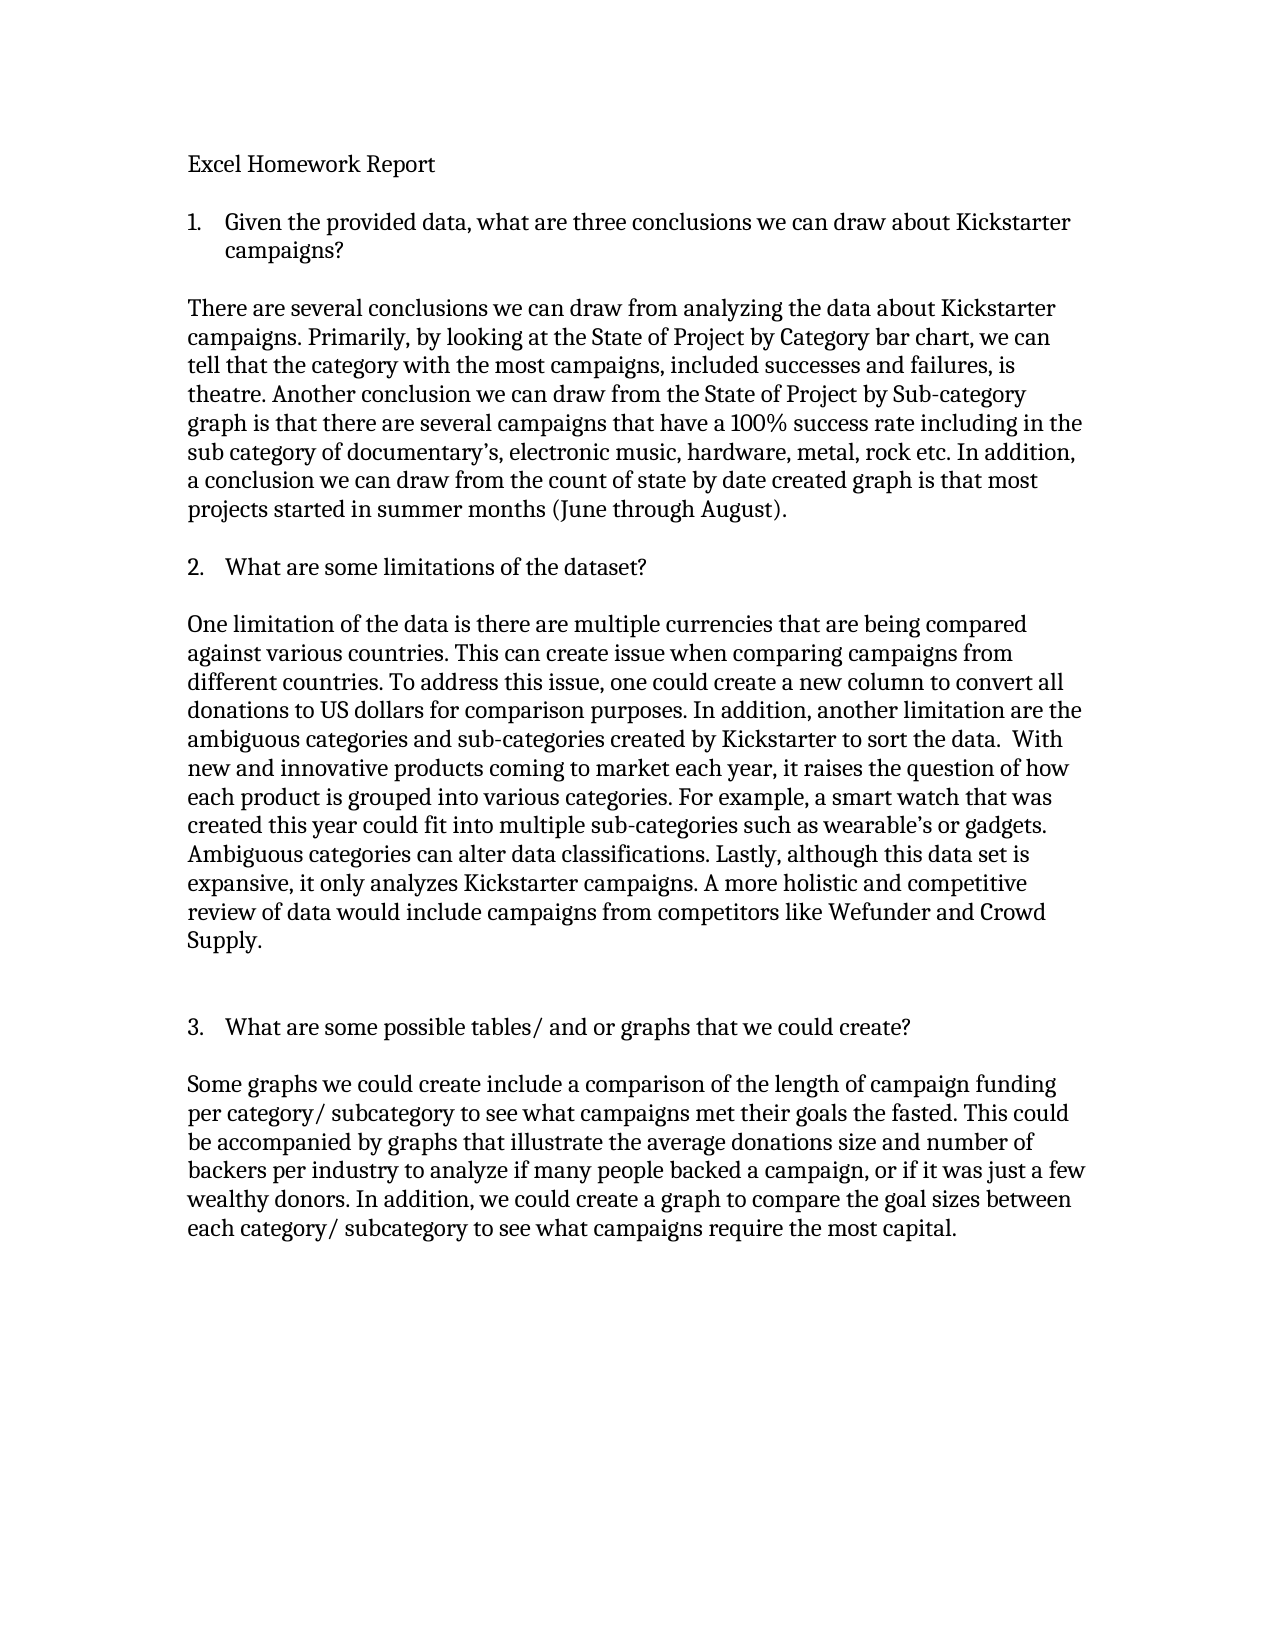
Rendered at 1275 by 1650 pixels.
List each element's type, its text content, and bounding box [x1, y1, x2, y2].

text Excel Homework Report [187, 150, 1087, 179]
text Some graphs we could create include a comparison of the length of campaign funding per category/ subcategory to see what campaigns met their goals the fasted. This could be accompanied by graphs that illustrate the average donations size and number of backers per industry to analyze if many people backed a campaign, or if it was just a few wealthy donors. In addition, we could create a graph to compare the goal sizes between each category/ subcategory to see what campaigns require the most capital. [187, 1070, 1087, 1242]
list What are some possible tables/ and or graphs that we could create? [187, 1012, 1087, 1041]
list Given the provided data, what are three conclusions we can draw about Kickstarter campaigns? [187, 207, 1087, 265]
text There are several conclusions we can draw from analyzing the data about Kickstarter campaigns. Primarily, by looking at the State of Project by Category bar chart, we can tell that the category with the most campaigns, included successes and failures, is theatre. Another conclusion we can draw from the State of Project by Sub-category graph is that there are several campaigns that have a 100% success rate including in the sub category of documentary’s, electronic music, hardware, metal, rock etc. In addition, a conclusion we can draw from the count of state by date created graph is that most projects started in summer months (June through August). [187, 294, 1087, 524]
list What are some limitations of the dataset? [187, 552, 1087, 581]
text One limitation of the data is there are multiple currencies that are being compared against various countries. This can create issue when comparing campaigns from different countries. To address this issue, one could create a new column to convert all donations to US dollars for comparison purposes. In addition, another limitation are the ambiguous categories and sub-categories created by Kickstarter to sort the data. With new and innovative products coming to market each year, it raises the question of how each product is grouped into various categories. For example, a smart watch that was created this year could fit into multiple sub-categories such as wearable’s or gadgets. Ambiguous categories can alter data classifications. Lastly, although this data set is expansive, it only analyzes Kickstarter campaigns. A more holistic and competitive review of data would include campaigns from competitors like Wefunder and Crowd Supply. [187, 610, 1087, 955]
